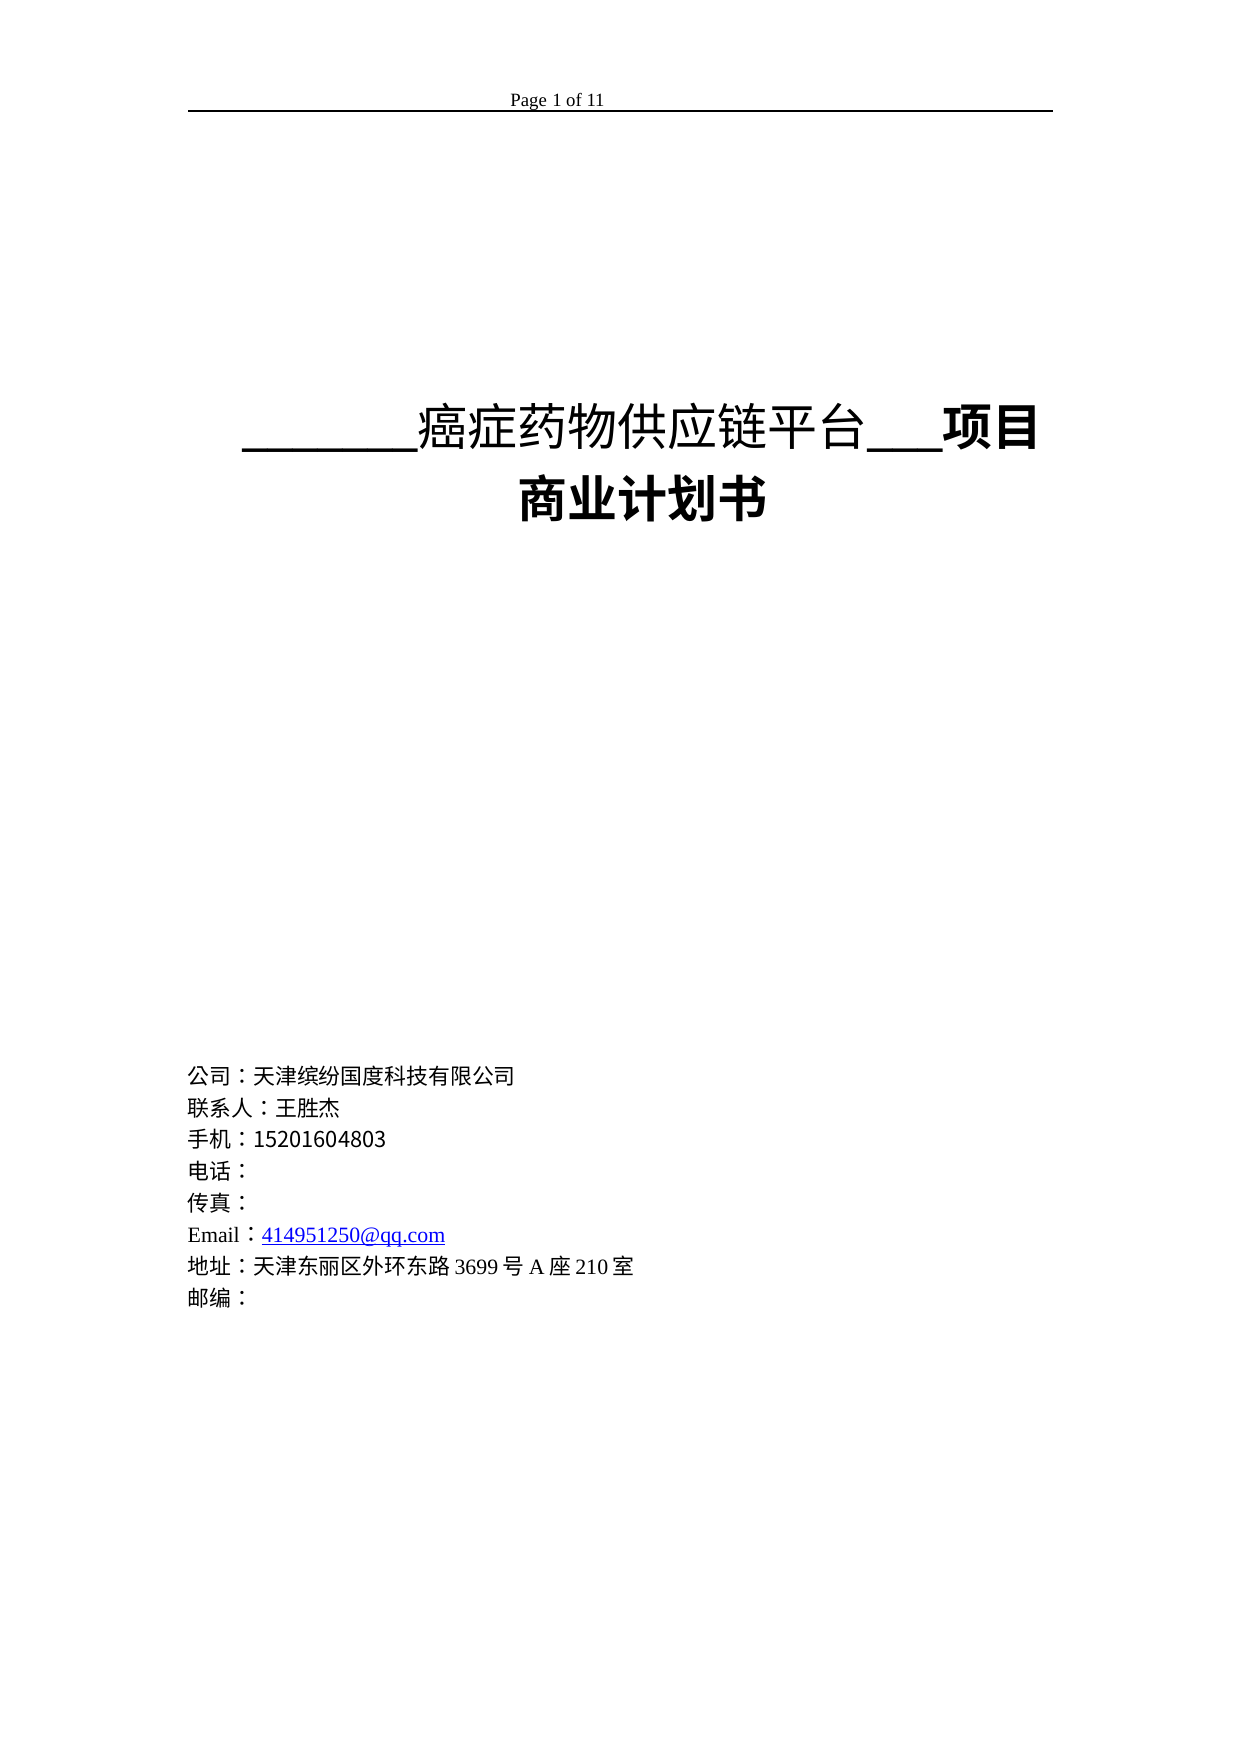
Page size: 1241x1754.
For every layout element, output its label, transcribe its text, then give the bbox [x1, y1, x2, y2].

text _______癌症药物供应链平台___项目 [231, 387, 1053, 459]
text 手机：15201604803 [187, 1122, 1053, 1154]
text 公司：天津缤纷国度科技有限公司 [187, 1059, 1053, 1091]
text 电话： [187, 1154, 1053, 1186]
text 邮编： [187, 1281, 1053, 1312]
text Email：414951250@qq.com [187, 1217, 1053, 1249]
text 传真： [187, 1186, 1053, 1217]
text 商业计划书 [231, 459, 1053, 532]
text 地址：天津东丽区外环东路3699号A座210室 [187, 1249, 1053, 1281]
text 联系人：王胜杰 [187, 1091, 1053, 1122]
